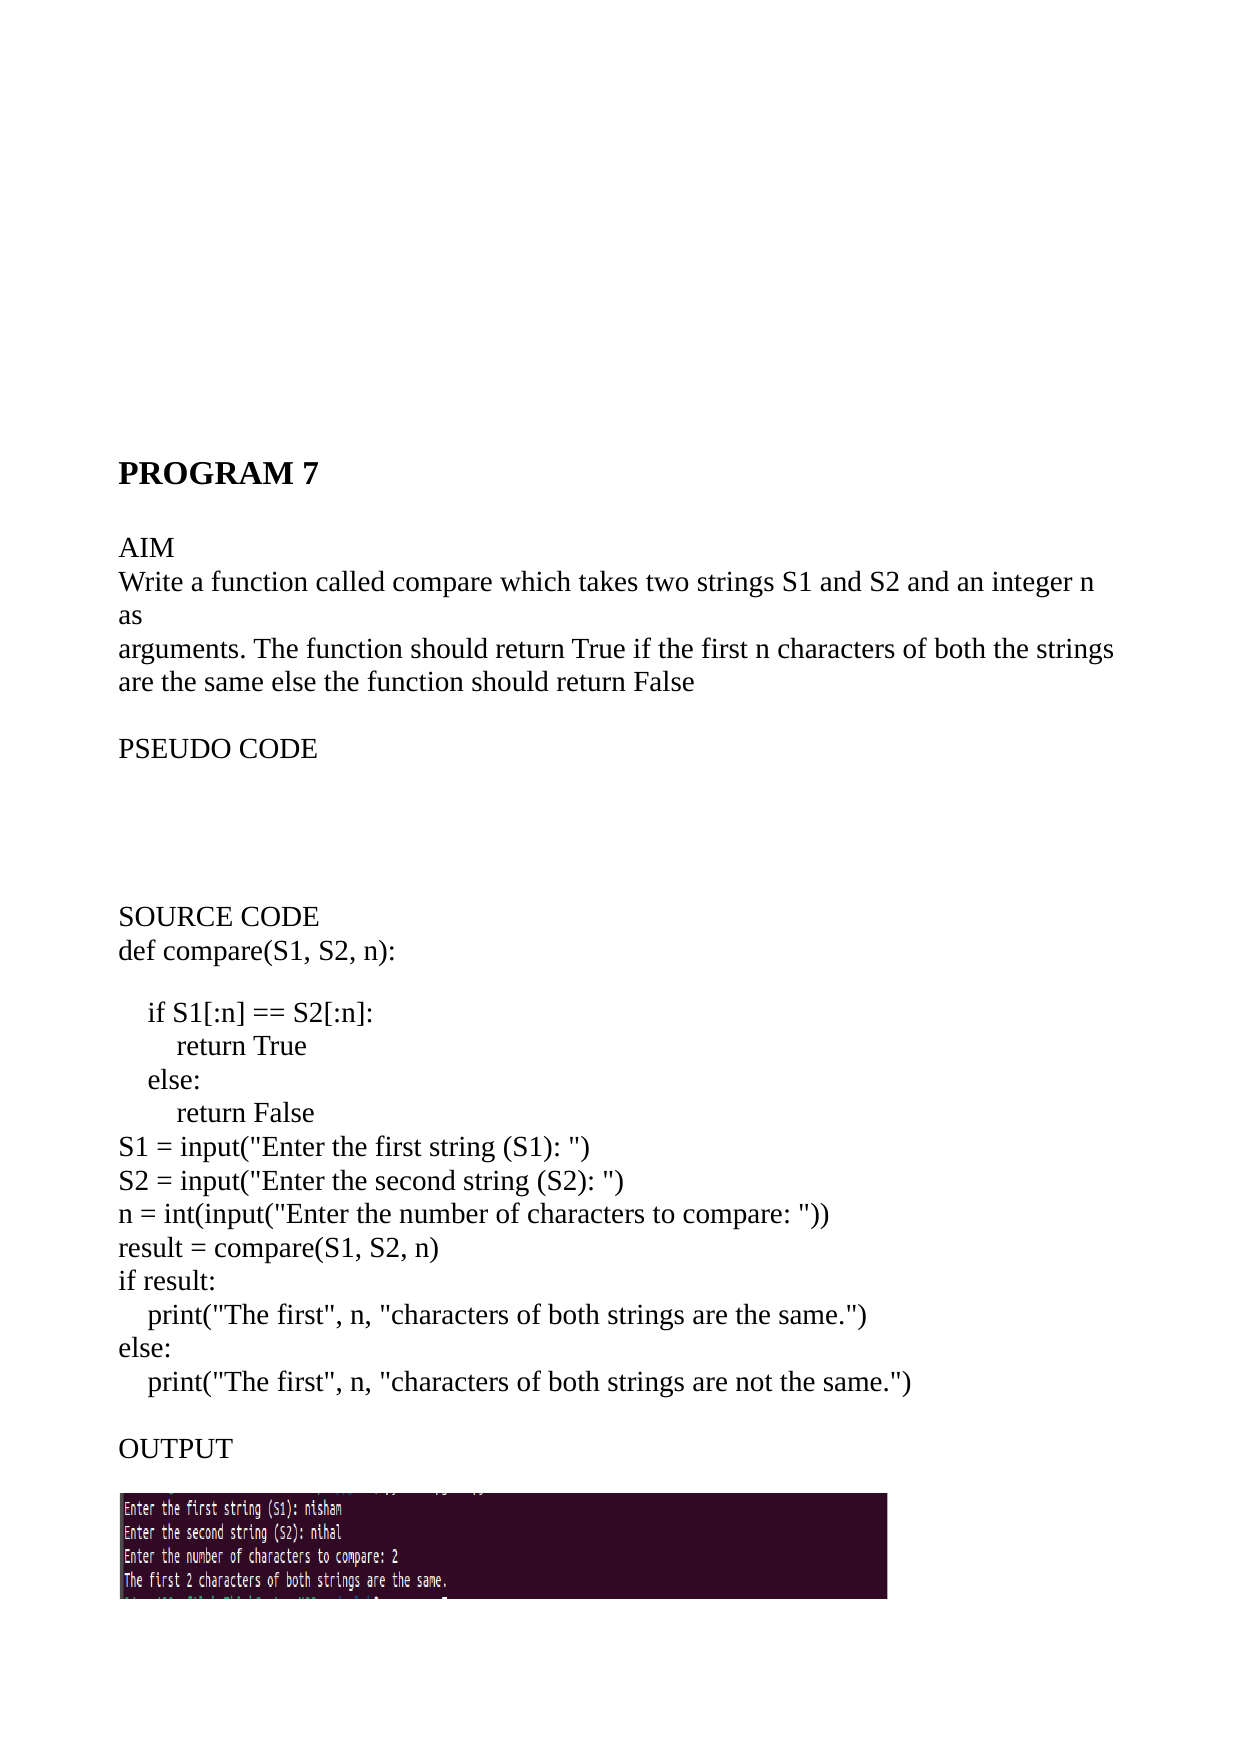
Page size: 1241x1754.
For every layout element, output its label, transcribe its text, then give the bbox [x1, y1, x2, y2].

text n = int(input("Enter the number of characters to compare: ")) [118, 1196, 1122, 1230]
text SOURCE CODE [118, 899, 1122, 933]
text print("The first", n, "characters of both strings are not the same.") [118, 1364, 1122, 1397]
text if S1[:n] == S2[:n]: [118, 995, 1122, 1028]
text def compare(S1, S2, n): [118, 933, 1122, 966]
picture [119, 1493, 888, 1599]
text Write a function called compare which takes two strings S1 and S2 and an integer n as [118, 564, 1122, 631]
text else: [118, 1330, 1122, 1364]
text else: [118, 1062, 1122, 1096]
text print("The first", n, "characters of both strings are the same.") [118, 1297, 1122, 1330]
text S2 = input("Enter the second string (S2): ") [118, 1163, 1122, 1196]
text S1 = input("Enter the first string (S1): ") [118, 1129, 1122, 1163]
text return True [118, 1028, 1122, 1062]
text PSEUDO CODE [118, 731, 1122, 765]
text are the same else the function should return False [118, 664, 1122, 698]
text return False [118, 1096, 1122, 1129]
text result = compare(S1, S2, n) [118, 1230, 1122, 1263]
text arguments. The function should return True if the first n characters of both the strings [118, 631, 1122, 664]
text AIM [118, 530, 1122, 564]
text if result: [118, 1263, 1122, 1297]
text PROGRAM 7 [118, 453, 1122, 492]
text OUTPUT [118, 1431, 1122, 1464]
